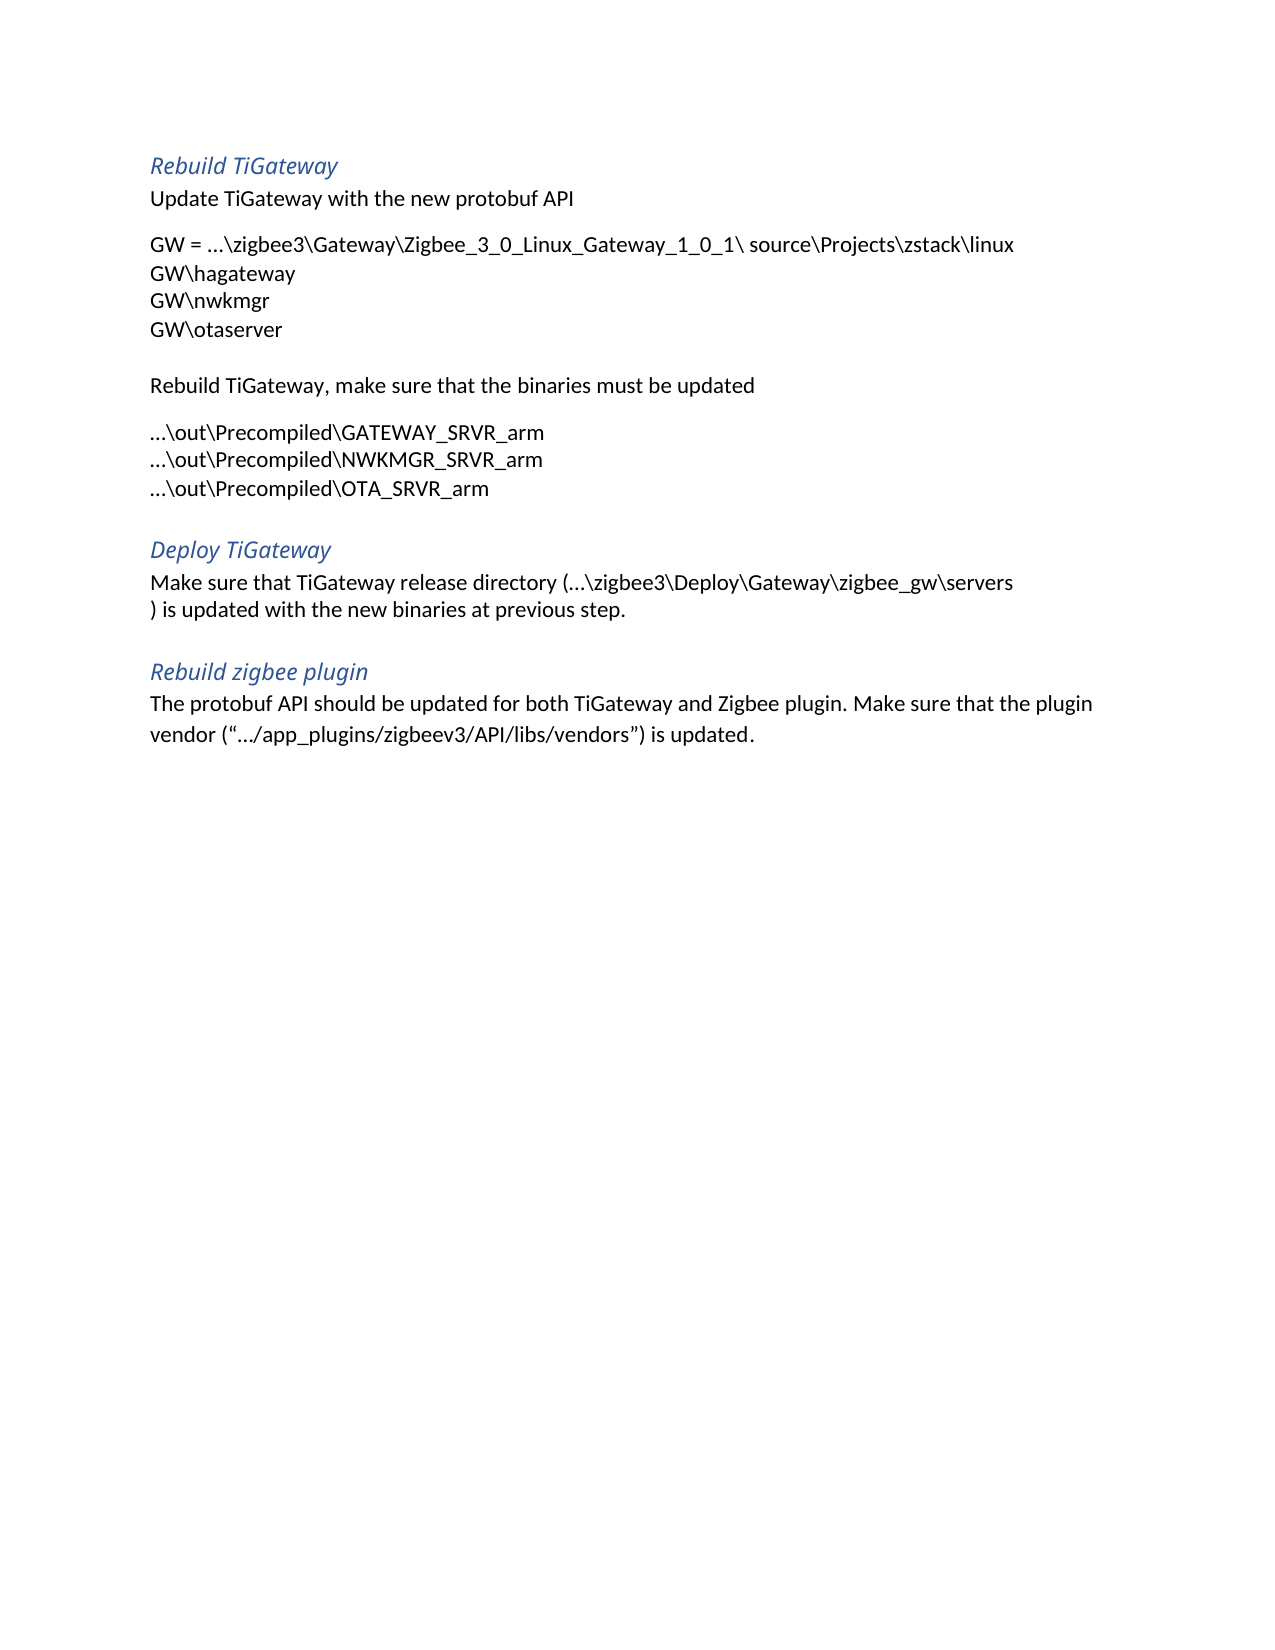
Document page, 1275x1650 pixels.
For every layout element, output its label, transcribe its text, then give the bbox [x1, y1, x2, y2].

subtitle Rebuild TiGateway [150, 150, 1125, 181]
text The protobuf API should be updated for both TiGateway and Zigbee plugin. Make sure that the plugin vendor (“…/app_plugins/zigbeev3/API/libs/vendors”) is updated. [150, 689, 1125, 748]
text …\out\Precompiled\GATEWAY_SRVR_arm [150, 418, 1125, 446]
text Update TiGateway with the new protobuf API [150, 184, 1125, 212]
text GW = ...\zigbee3\Gateway\Zigbee_3_0_Linux_Gateway_1_0_1\ source\Projects\zstack\linux [150, 231, 1125, 259]
subtitle Deploy TiGateway [150, 534, 1125, 565]
text ) is updated with the new binaries at previous step. [150, 596, 1125, 624]
subtitle Rebuild zigbee plugin [150, 656, 1125, 687]
text Make sure that TiGateway release directory (…\zigbee3\Deploy\Gateway\zigbee_gw\servers [150, 568, 1125, 596]
text …\out\Precompiled\NWKMGR_SRVR_arm [150, 446, 1125, 474]
text GW\hagateway [150, 259, 1125, 287]
text GW\otaserver [150, 315, 1125, 343]
text …\out\Precompiled\OTA_SRVR_arm [150, 474, 1125, 502]
text Rebuild TiGateway, make sure that the binaries must be updated [150, 371, 1125, 399]
text GW\nwkmgr [150, 287, 1125, 315]
